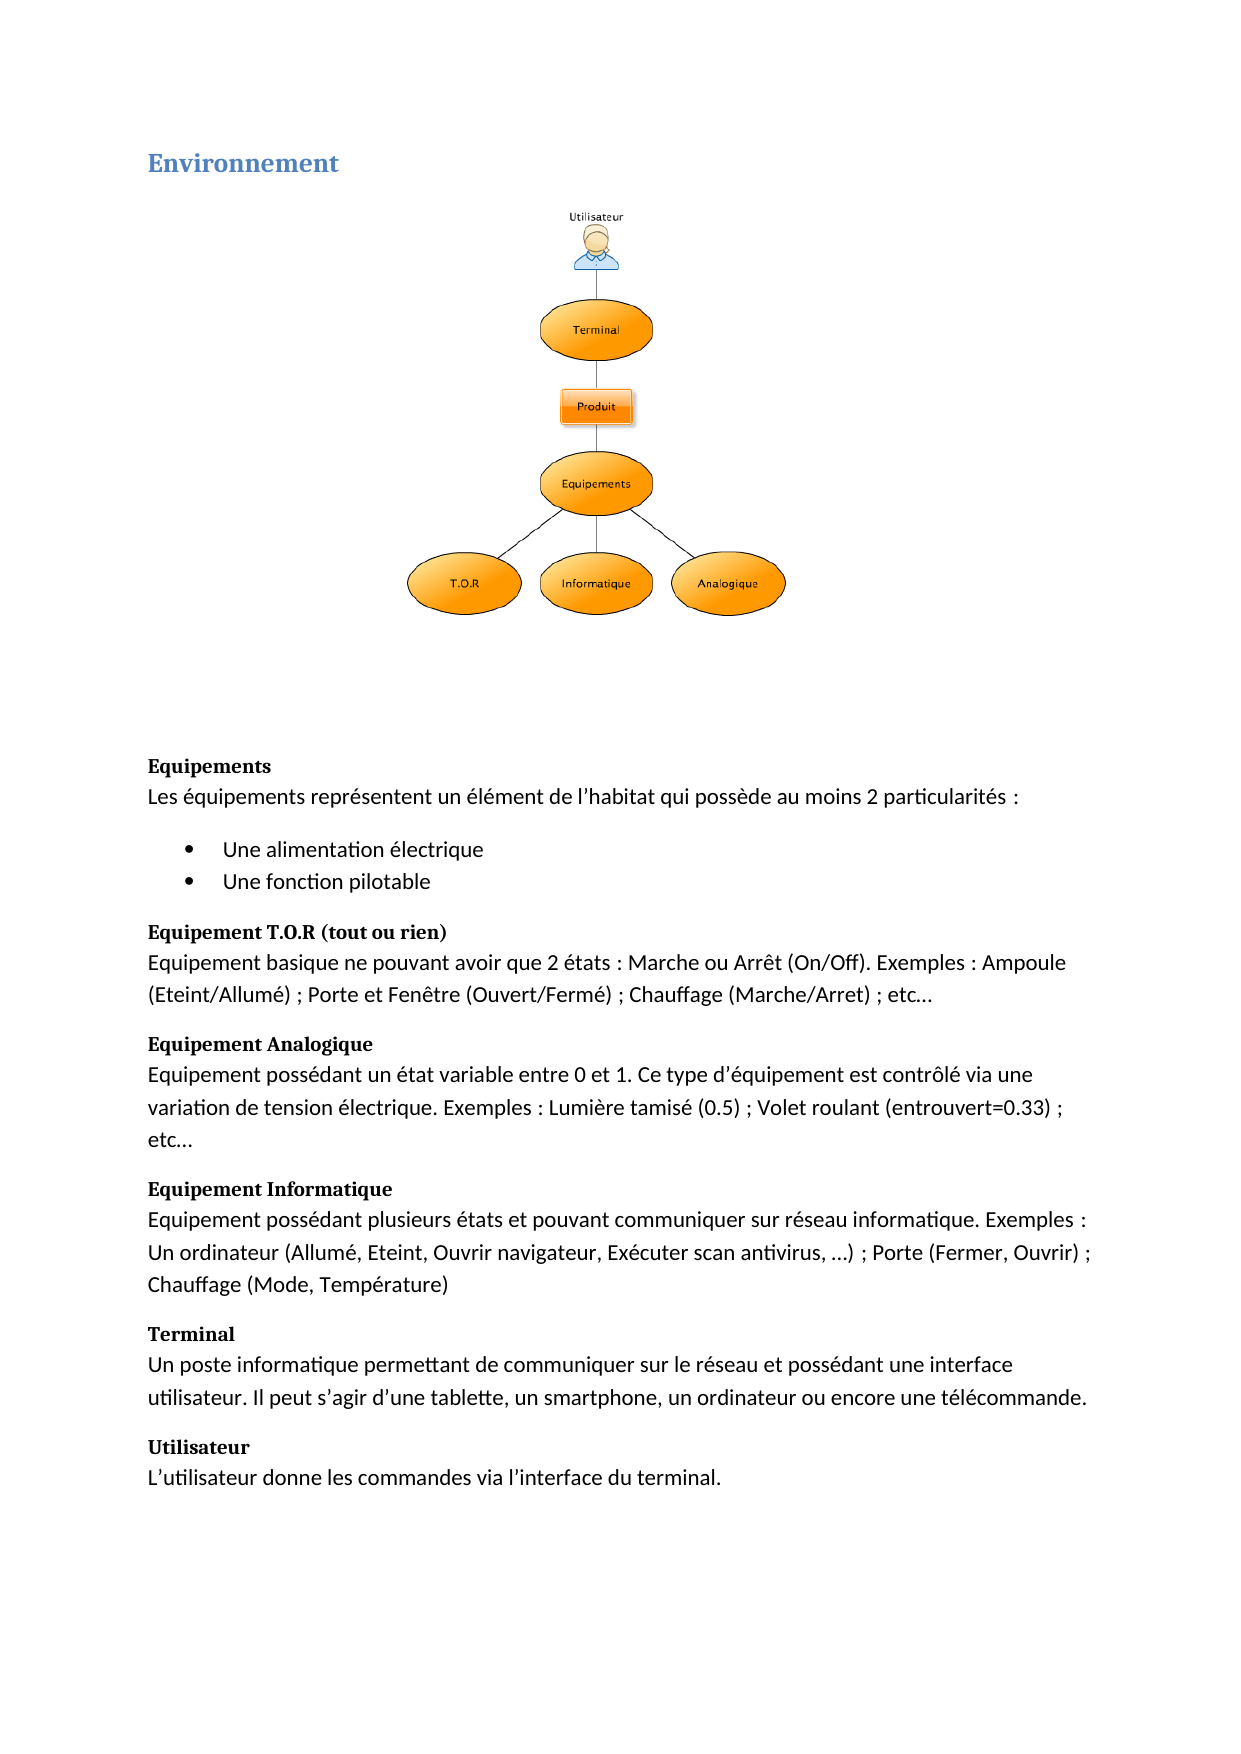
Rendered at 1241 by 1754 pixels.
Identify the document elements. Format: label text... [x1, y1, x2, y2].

subtitle Equipement Informatique [148, 1178, 1093, 1202]
subtitle Environnement [148, 148, 1093, 179]
text L’utilisateur donne les commandes via l’interface du terminal. [148, 1463, 1093, 1491]
subtitle Terminal [148, 1323, 1093, 1347]
list Une alimentation électrique [185, 835, 1093, 863]
text Equipement possédant un état variable entre 0 et 1. Ce type d’équipement est contrôlé via une variation de tension électrique. Exemples : Lumière tamisé (0.5) ; Volet roulant (entrouvert=0.33) ; etc… [148, 1061, 1093, 1153]
subtitle Utilisateur [148, 1436, 1093, 1459]
text Les équipements représentent un élément de l’habitat qui possède au moins 2 particularités : [148, 782, 1093, 810]
list Une fonction pilotable [185, 867, 1093, 895]
picture [147, 183, 1045, 730]
subtitle Equipement T.O.R (tout ou rien) [148, 920, 1093, 944]
subtitle Equipement Analogique [148, 1033, 1093, 1057]
text Un poste informatique permettant de communiquer sur le réseau et possédant une interface utilisateur. Il peut s’agir d’une tablette, un smartphone, un ordinateur ou encore une télécommande. [148, 1350, 1093, 1411]
text Equipement basique ne pouvant avoir que 2 états : Marche ou Arrêt (On/Off). Exemples : Ampoule (Eteint/Allumé) ; Porte et Fenêtre (Ouvert/Fermé) ; Chauffage (Marche/Arret) ; etc… [148, 948, 1093, 1008]
subtitle Equipements [148, 755, 1093, 779]
text Equipement possédant plusieurs états et pouvant communiquer sur réseau informatique. Exemples : Un ordinateur (Allumé, Eteint, Ouvrir navigateur, Exécuter scan antivirus, …) ; Porte (Fermer, Ouvrir) ; Chauffage (Mode, Température) [148, 1206, 1093, 1298]
